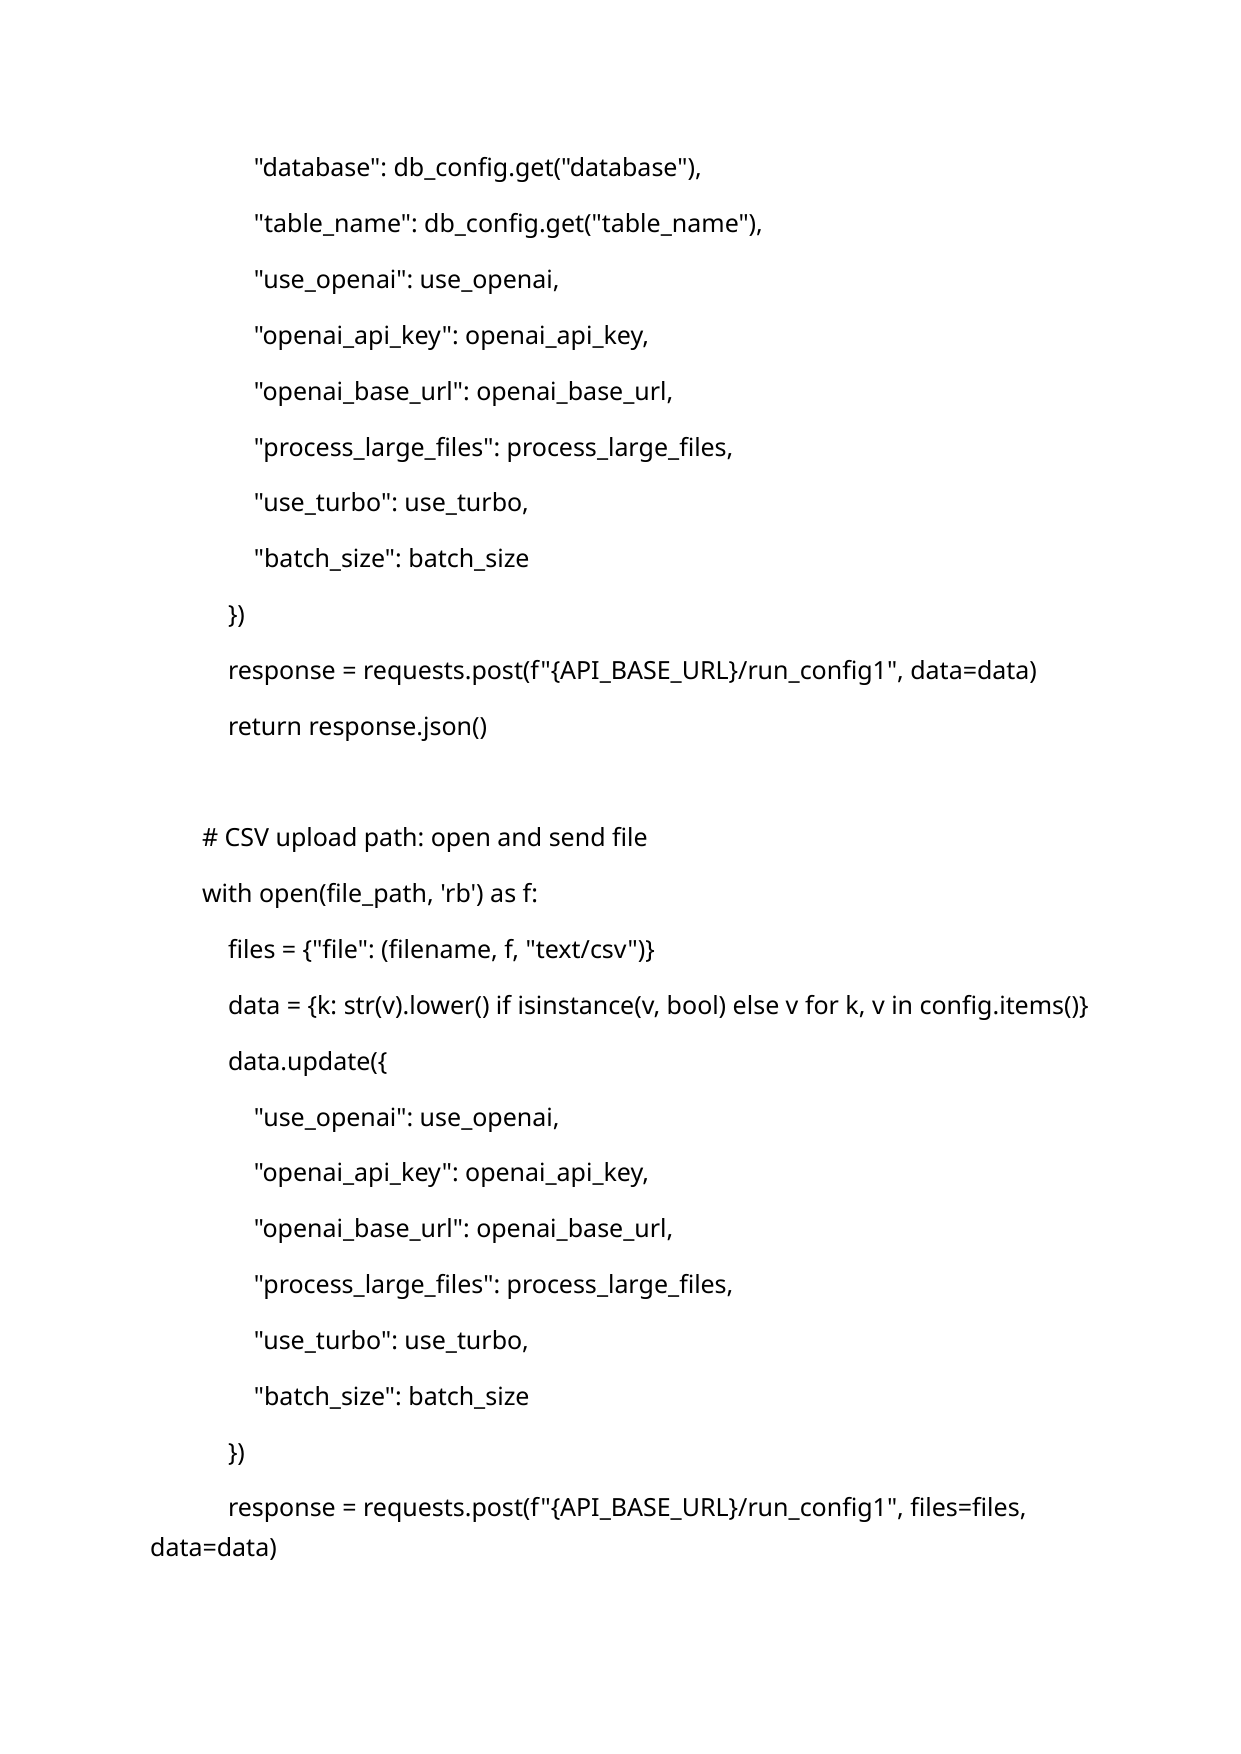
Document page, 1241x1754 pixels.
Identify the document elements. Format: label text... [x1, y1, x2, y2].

text "openai_api_key": openai_api_key, [150, 1155, 1090, 1189]
text "batch_size": batch_size [150, 541, 1090, 575]
text "openai_api_key": openai_api_key, [150, 317, 1090, 352]
text with open(file_path, 'rb') as f: [150, 876, 1090, 910]
text files = {"file": (filename, f, "text/csv")} [150, 932, 1090, 966]
text "process_large_files": process_large_files, [150, 429, 1090, 463]
text "database": db_config.get("database"), [150, 150, 1090, 184]
text data = {k: str(v).lower() if isinstance(v, bool) else v for k, v in config.items()} [150, 987, 1090, 1022]
text }) [150, 597, 1090, 631]
text return response.json() [150, 708, 1090, 742]
text }) [150, 1434, 1090, 1468]
text response = requests.post(f"{API_BASE_URL}/run_config1", data=data) [150, 652, 1090, 687]
text "table_name": db_config.get("table_name"), [150, 206, 1090, 240]
text "use_turbo": use_turbo, [150, 485, 1090, 519]
text "process_large_files": process_large_files, [150, 1267, 1090, 1301]
text response = requests.post(f"{API_BASE_URL}/run_config1", files=files, data=data) [150, 1490, 1090, 1563]
text "use_turbo": use_turbo, [150, 1322, 1090, 1357]
text data.update({ [150, 1043, 1090, 1077]
text "openai_base_url": openai_base_url, [150, 1211, 1090, 1245]
text "use_openai": use_openai, [150, 1099, 1090, 1133]
text # CSV upload path: open and send file [150, 820, 1090, 854]
text "use_openai": use_openai, [150, 262, 1090, 296]
text "batch_size": batch_size [150, 1378, 1090, 1412]
text "openai_base_url": openai_base_url, [150, 373, 1090, 407]
